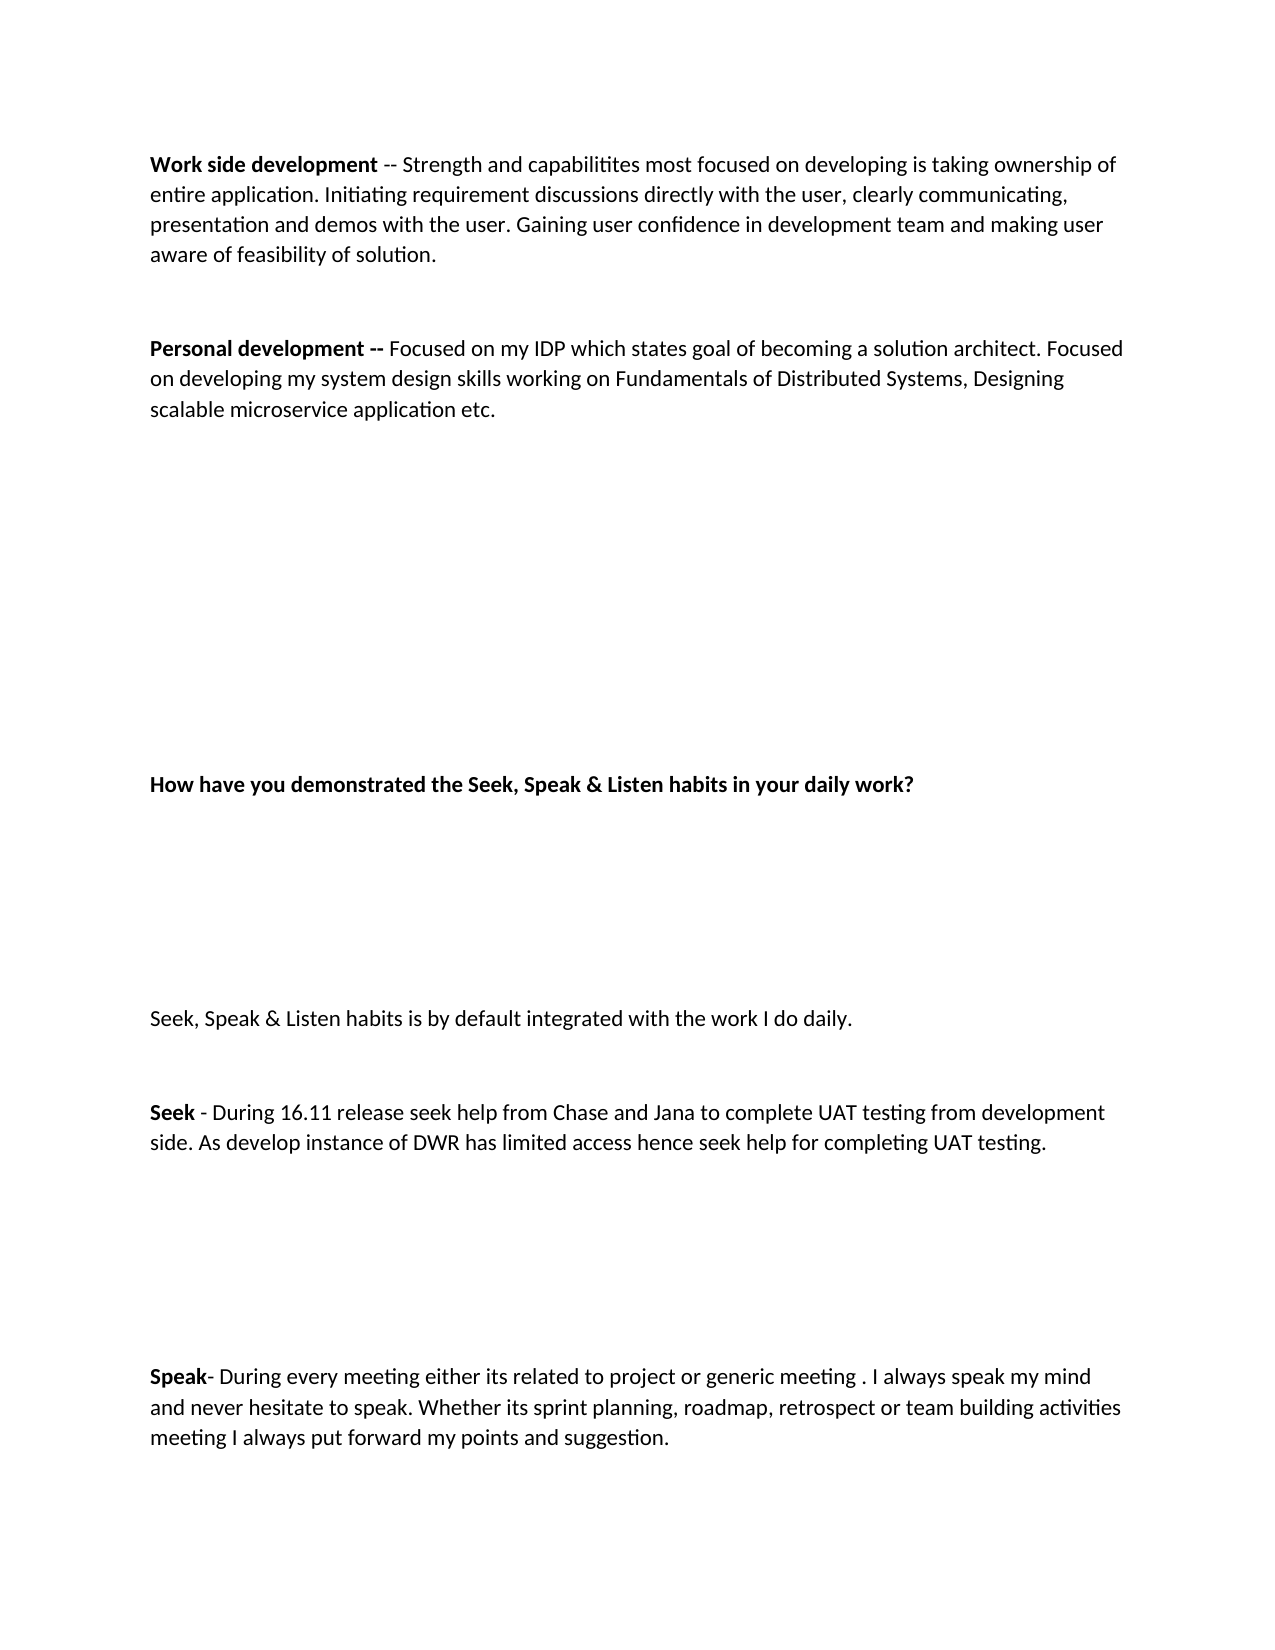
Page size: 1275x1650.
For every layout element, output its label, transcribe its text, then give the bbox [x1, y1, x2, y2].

text Speak- During every meeting either its related to project or generic meeting . I always speak my mind and never hesitate to speak. Whether its sprint planning, roadmap, retrospect or team building activities meeting I always put forward my points and suggestion. [150, 1362, 1125, 1451]
text Seek - During 16.11 release seek help from Chase and Jana to complete UAT testing from development side. As develop instance of DWR has limited access hence seek help for completing UAT testing. [150, 1098, 1125, 1156]
text Work side development -- Strength and capabilitites most focused on developing is taking ownership of entire application. Initiating requirement discussions directly with the user, clearly communicating, presentation and demos with the user. Gaining user confidence in development team and making user aware of feasibility of solution. [150, 150, 1125, 269]
text Personal development -- Focused on my IDP which states goal of becoming a solution architect. Focused on developing my system design skills working on Fundamentals of Distributed Systems, Designing scalable microservice application etc. [150, 334, 1125, 423]
text How have you demonstrated the Seek, Speak & Listen habits in your daily work? [150, 770, 1125, 798]
text Seek, Speak & Listen habits is by default integrated with the work I do daily. [150, 1004, 1125, 1032]
